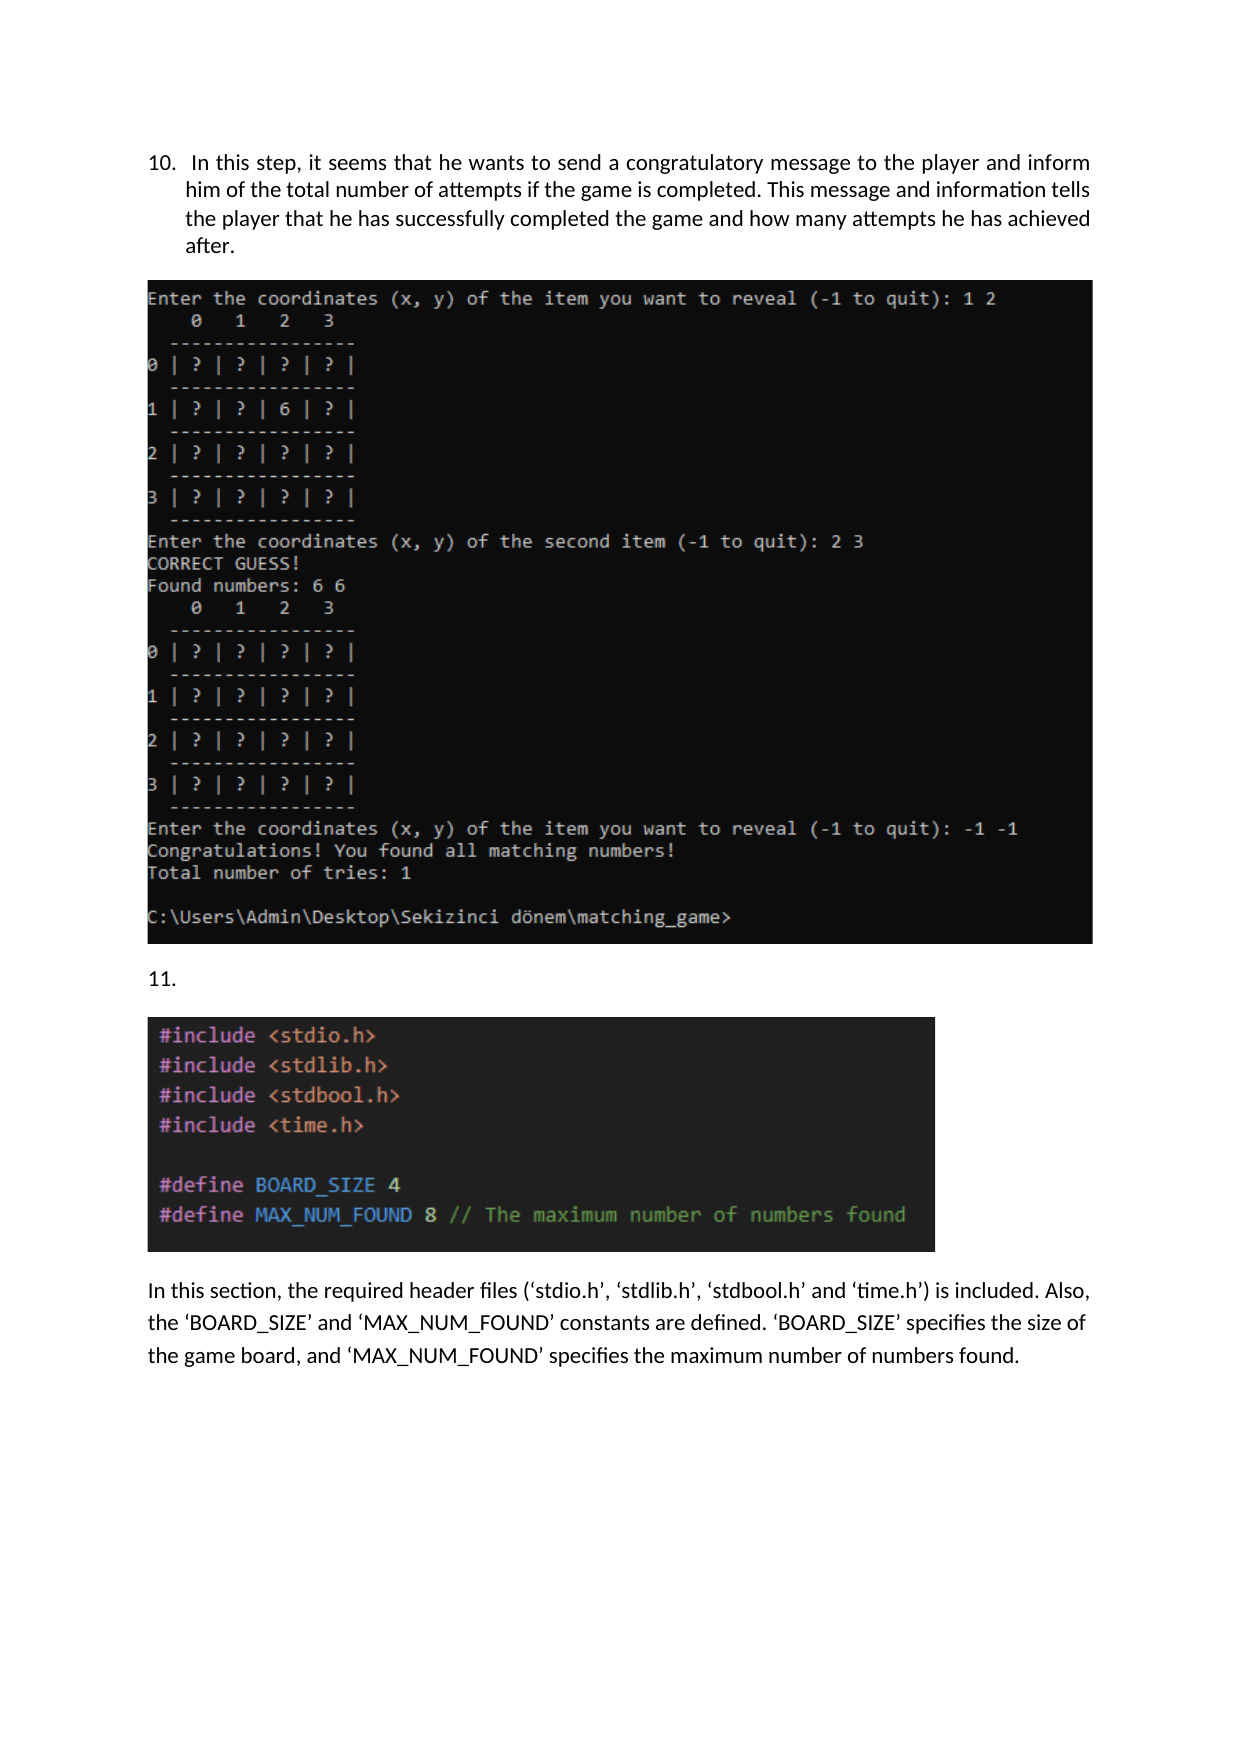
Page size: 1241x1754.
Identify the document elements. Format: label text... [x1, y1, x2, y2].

list In this step, it seems that he wants to send a congratulatory message to the player and inform him of the total number of attempts if the game is completed. This message and information tells the player that he has successfully completed the game and how many attempts he has achieved after. [148, 148, 1093, 260]
text In this section, the required header files (‘stdio.h’, ‘stdlib.h’, ‘stdbool.h’ and ‘time.h’) is included. Also, the ‘BOARD_SIZE’ and ‘MAX_NUM_FOUND’ constants are defined. ‘BOARD_SIZE’ specifies the size of the game board, and ‘MAX_NUM_FOUND’ specifies the maximum number of numbers found. [148, 1276, 1093, 1369]
text 11. [148, 964, 1093, 992]
picture [147, 1017, 936, 1252]
picture [147, 280, 1093, 944]
